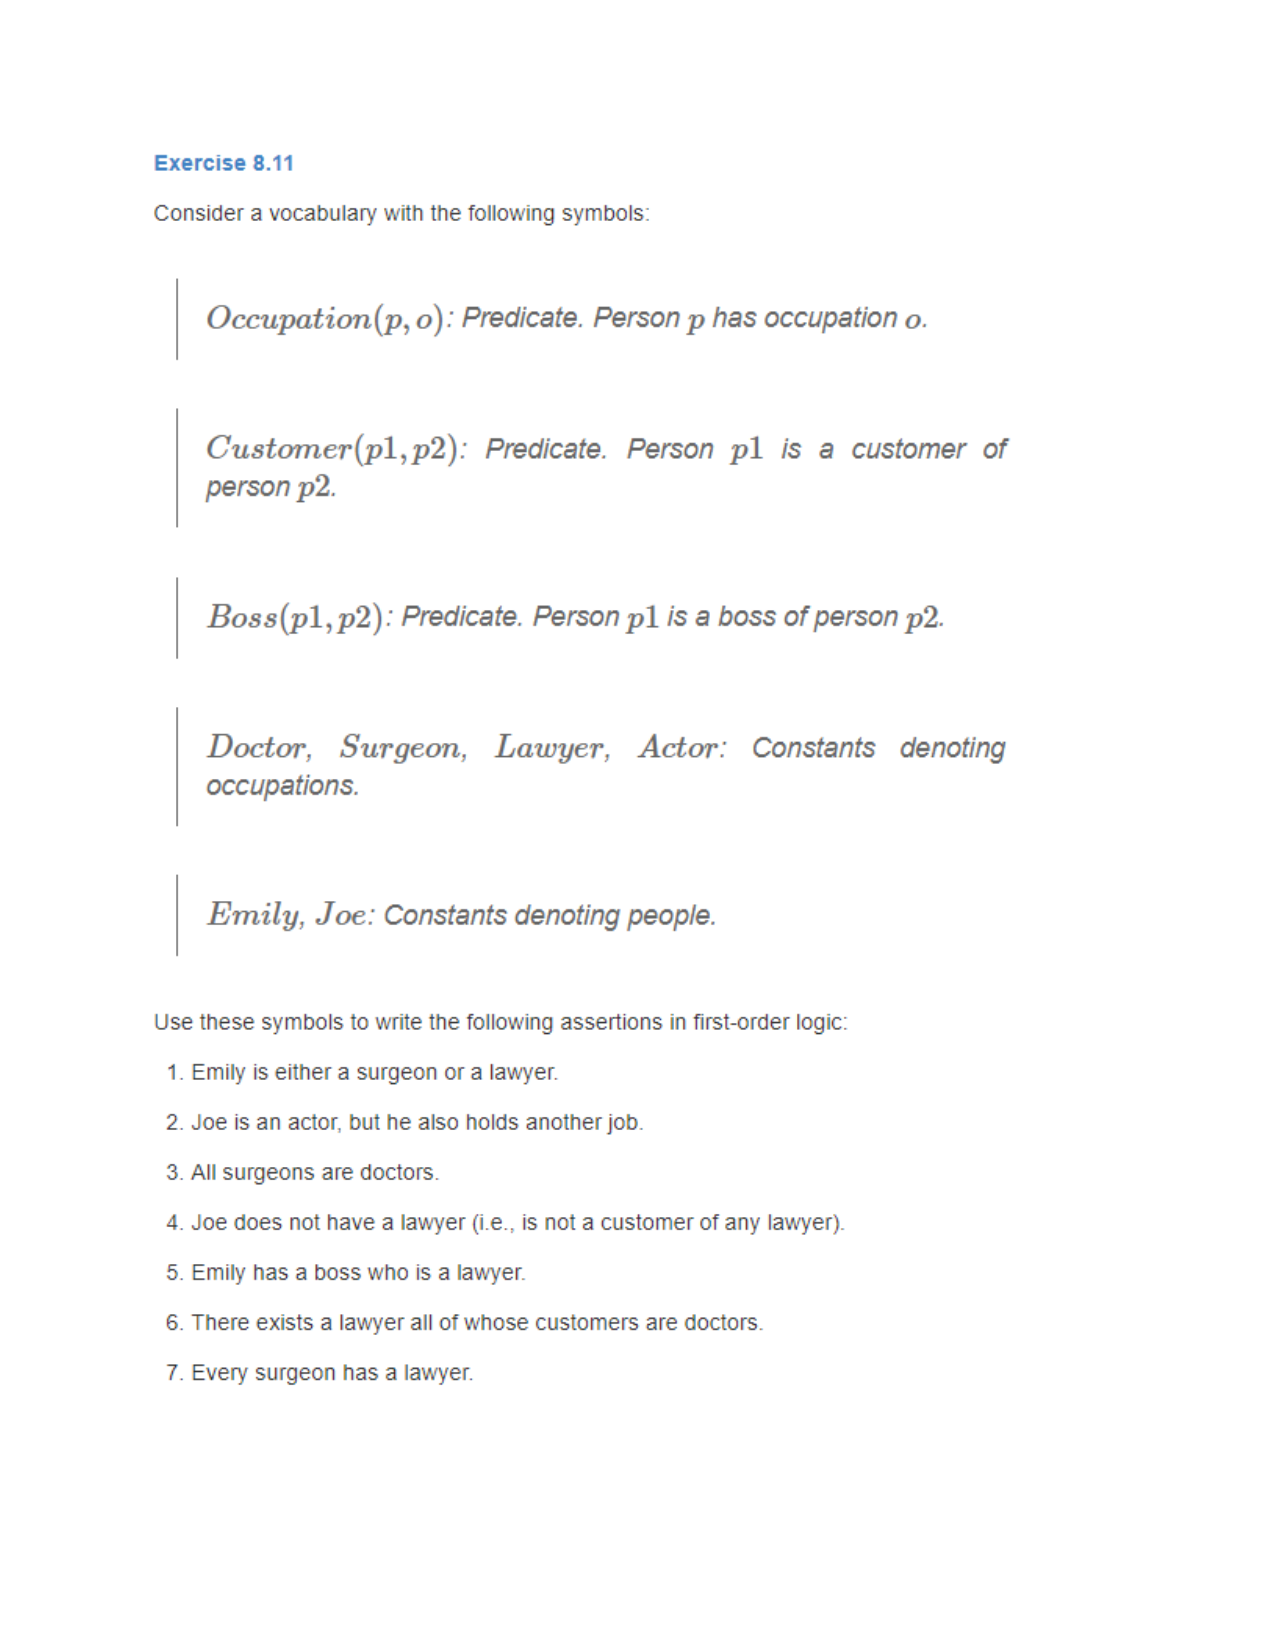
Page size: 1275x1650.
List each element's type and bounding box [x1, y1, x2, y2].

picture [150, 150, 1050, 1396]
